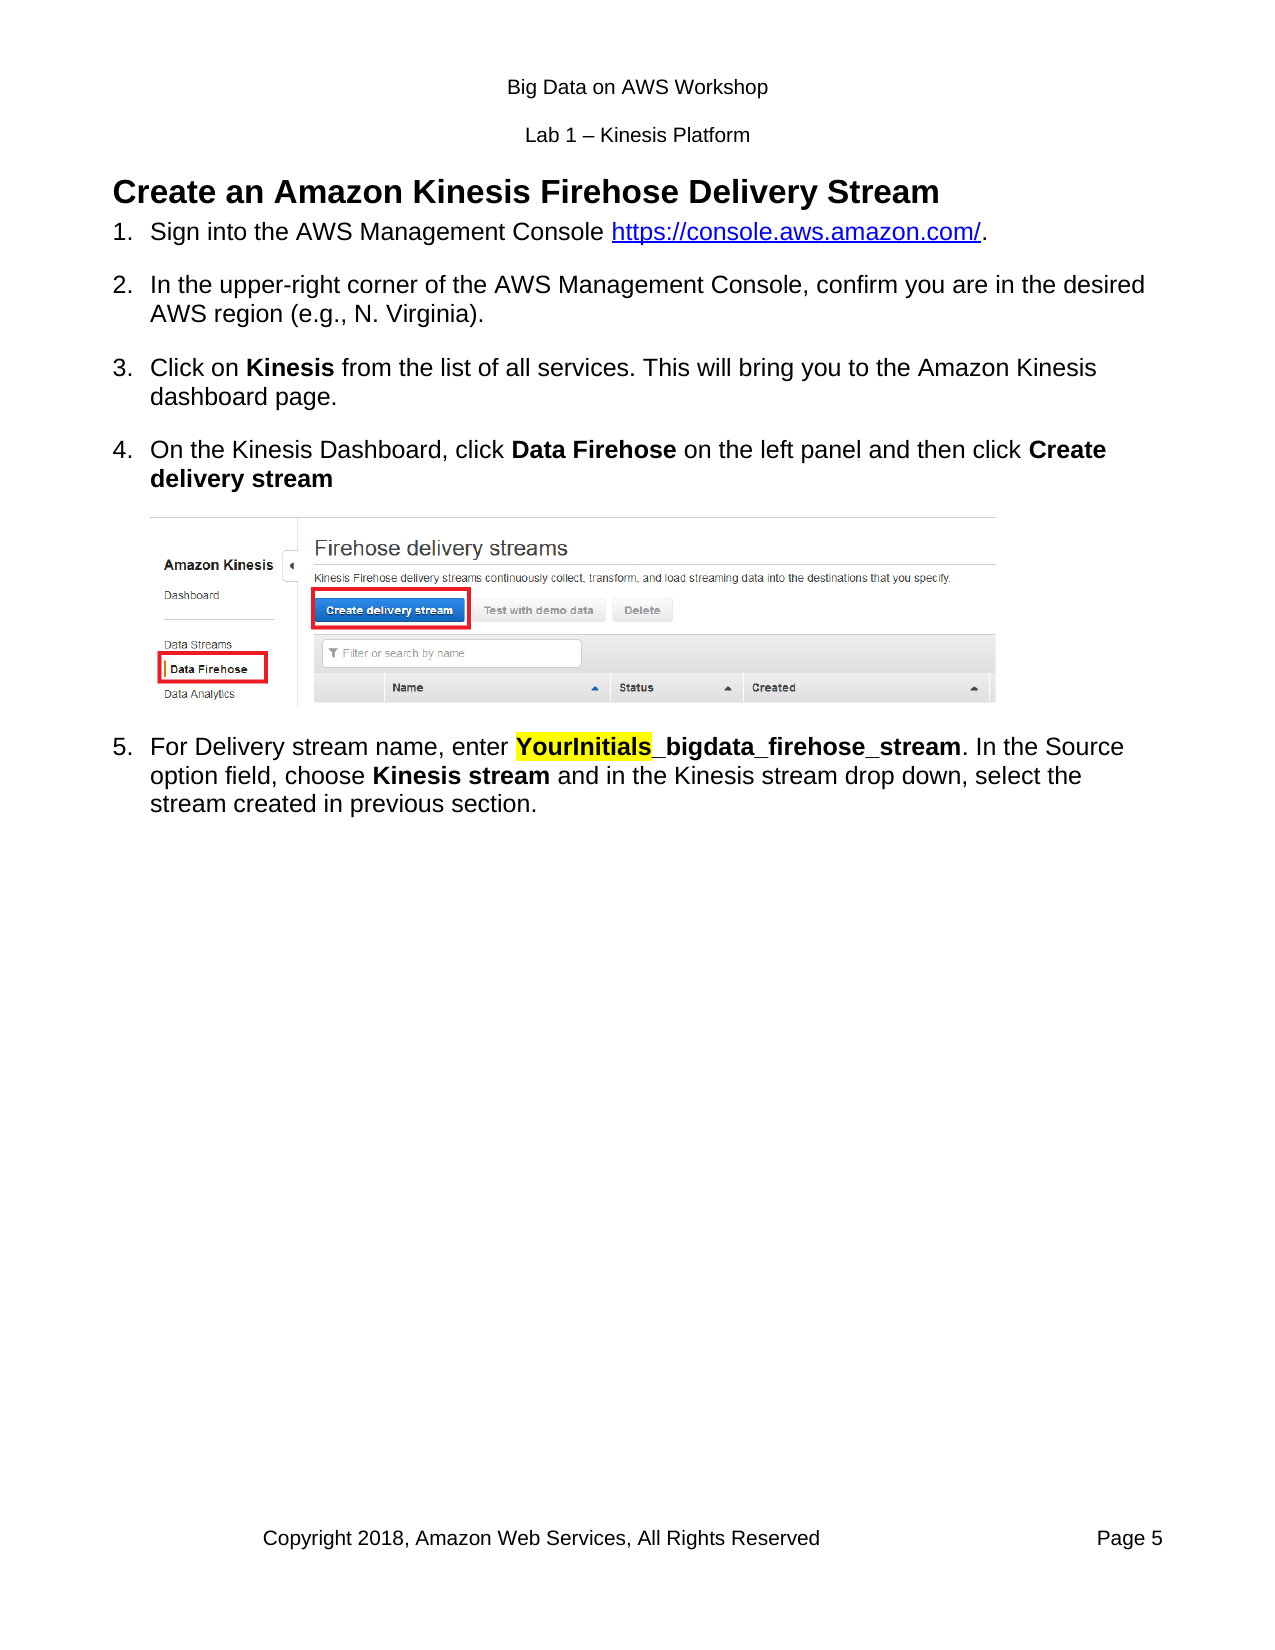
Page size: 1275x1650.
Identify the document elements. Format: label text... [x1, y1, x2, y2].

list Click on Kinesis from the list of all services. This will bring you to the Amazon Kinesis dashboard page. [112, 353, 1162, 410]
picture [150, 517, 996, 707]
list On the Kinesis Dashboard, click Data Firehose on the left panel and then click Create delivery stream [112, 435, 1162, 493]
list Sign into the AWS Management Console https://console.aws.amazon.com/. [112, 217, 1162, 245]
subtitle Create an Amazon Kinesis Firehose Delivery Stream [112, 172, 1162, 211]
list In the upper-right corner of the AWS Management Console, confirm you are in the desired AWS region (e.g., N. Virginia). [112, 270, 1162, 328]
list For Delivery stream name, enter YourInitials_bigdata_firehose_stream. In the Source option field, choose Kinesis stream and in the Kinesis stream drop down, select the stream created in previous section. [112, 732, 1162, 818]
